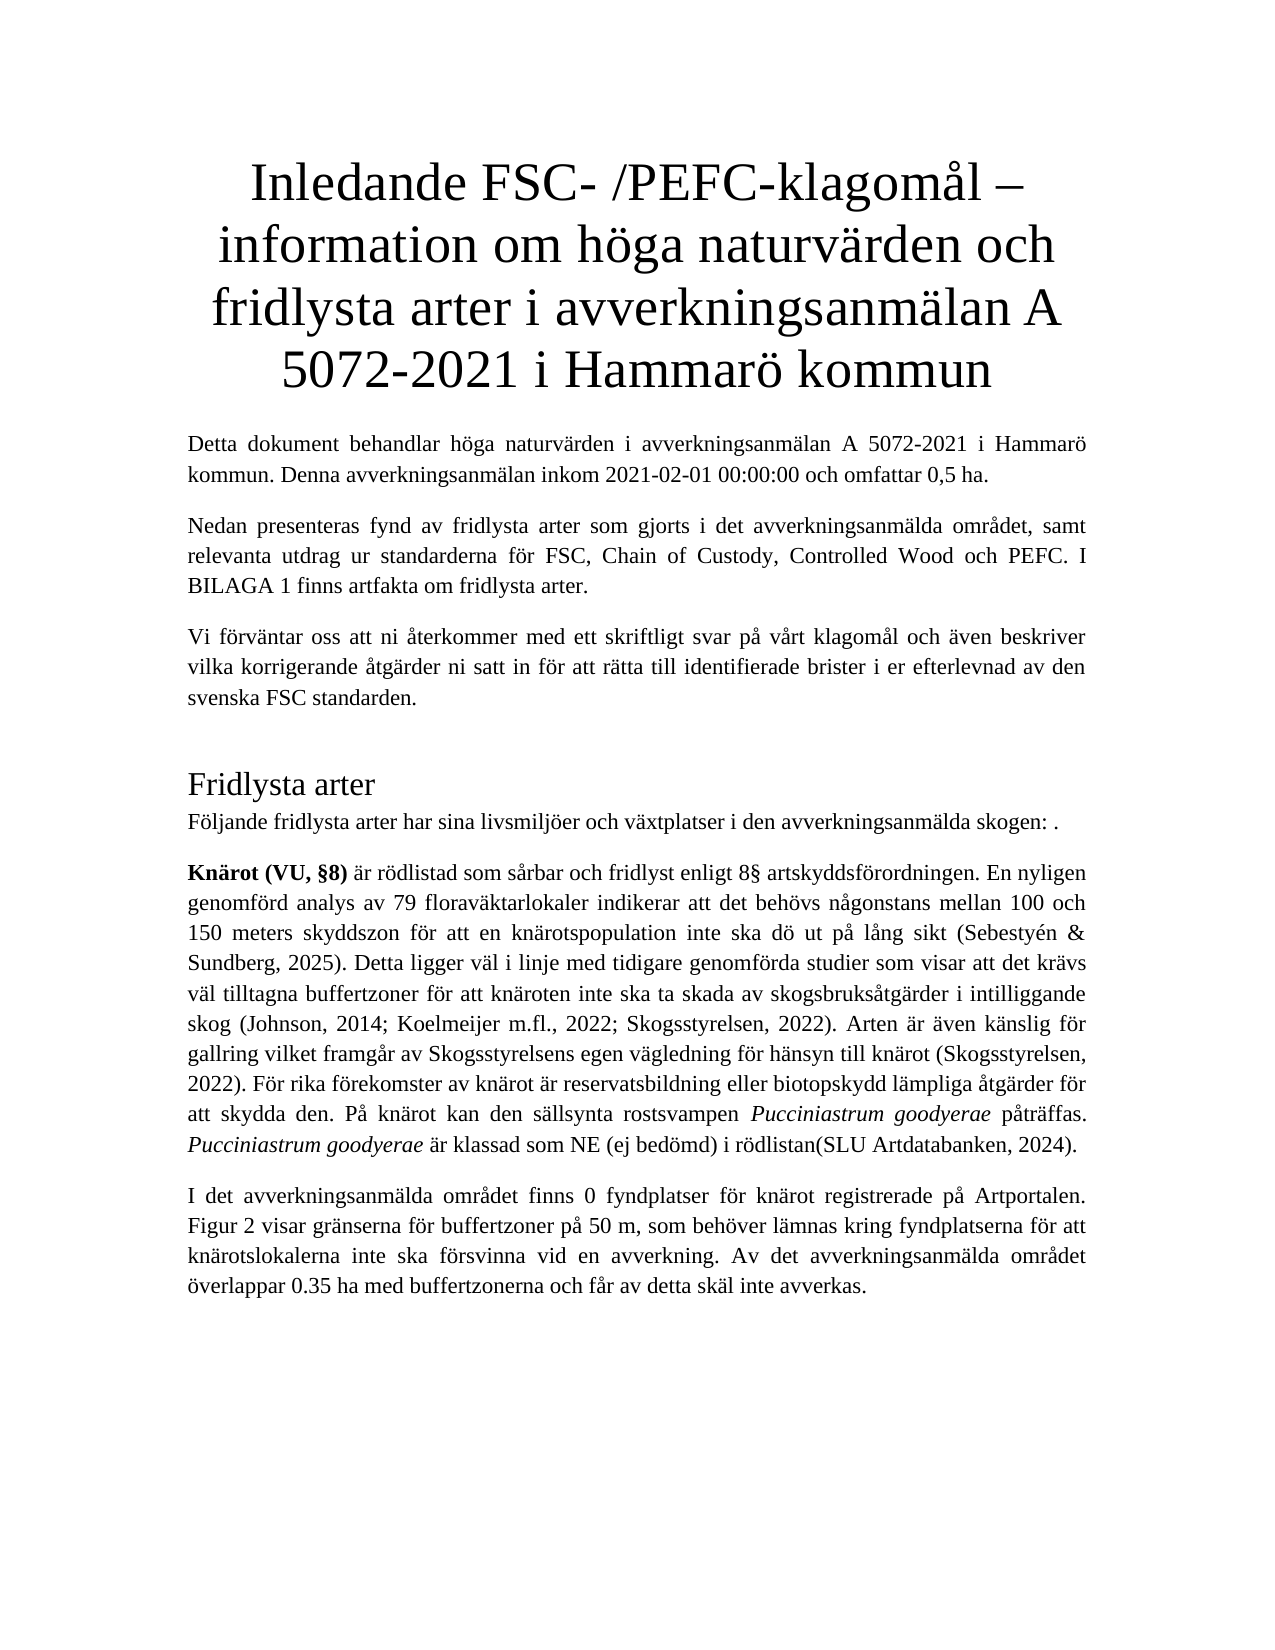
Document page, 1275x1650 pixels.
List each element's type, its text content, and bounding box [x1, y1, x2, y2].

text I det avverkningsanmälda området finns 0 fyndplatser för knärot registrerade på Artportalen. Figur 2 visar gränserna för buffertzoner på 50 m, som behöver lämnas kring fyndplatserna för att knärotslokalerna inte ska försvinna vid en avverkning. Av det avverkningsanmälda området överlappar 0.35 ha med buffertzonerna och får av detta skäl inte avverkas. [187, 1182, 1087, 1299]
text Detta dokument behandlar höga naturvärden i avverkningsanmälan A 5072-2021 i Hammarö kommun. Denna avverkningsanmälan inkom 2021-02-01 00:00:00 och omfattar 0,5 ha. [187, 430, 1087, 487]
text Vi förväntar oss att ni återkommer med ett skriftligt svar på vårt klagomål och även beskriver vilka korrigerande åtgärder ni satt in för att rätta till identifierade brister i er efterlevnad av den svenska FSC standarden. [187, 623, 1087, 710]
text Nedan presenteras fynd av fridlysta arter som gjorts i det avverkningsanmälda området, samt relevanta utdrag ur standarderna för FSC, Chain of Custody, Controlled Wood och PEFC. I BILAGA 1 finns artfakta om fridlysta arter. [187, 512, 1087, 598]
text Följande fridlysta arter har sina livsmiljöer och växtplatser i den avverkningsanmälda skogen: . [187, 808, 1087, 834]
subtitle Fridlysta arter [187, 764, 1087, 802]
text Knärot (VU, §8) är rödlistad som sårbar och fridlyst enligt 8§ artskyddsförordningen. En nyligen genomförd analys av 79 floraväktarlokaler indikerar att det behövs någonstans mellan 100 och 150 meters skyddszon för att en knärotspopulation inte ska dö ut på lång sikt (Sebestyén & Sundberg, 2025). Detta ligger väl i linje med tidigare genomförda studier som visar att det krävs väl tilltagna buffertzoner för att knäroten inte ska ta skada av skogsbruksåtgärder i intilliggande skog (Johnson, 2014; Koelmeijer m.fl., 2022; Skogsstyrelsen, 2022). Arten är även känslig för gallring vilket framgår av Skogsstyrelsens egen vägledning för hänsyn till knärot (Skogsstyrelsen, 2022). För rika förekomster av knärot är reservatsbildning eller biotopskydd lämpliga åtgärder för att skydda den. På knärot kan den sällsynta rostsvampen Pucciniastrum goodyerae påträffas. Pucciniastrum goodyerae är klassad som NE (ej bedömd) i rödlistan(SLU Artdatabanken, 2024). [187, 859, 1087, 1157]
title Inledande FSC- /PEFC-klagomål – information om höga naturvärden och fridlysta arter i avverkningsanmälan A 5072-2021 i Hammarö kommun [187, 150, 1087, 399]
